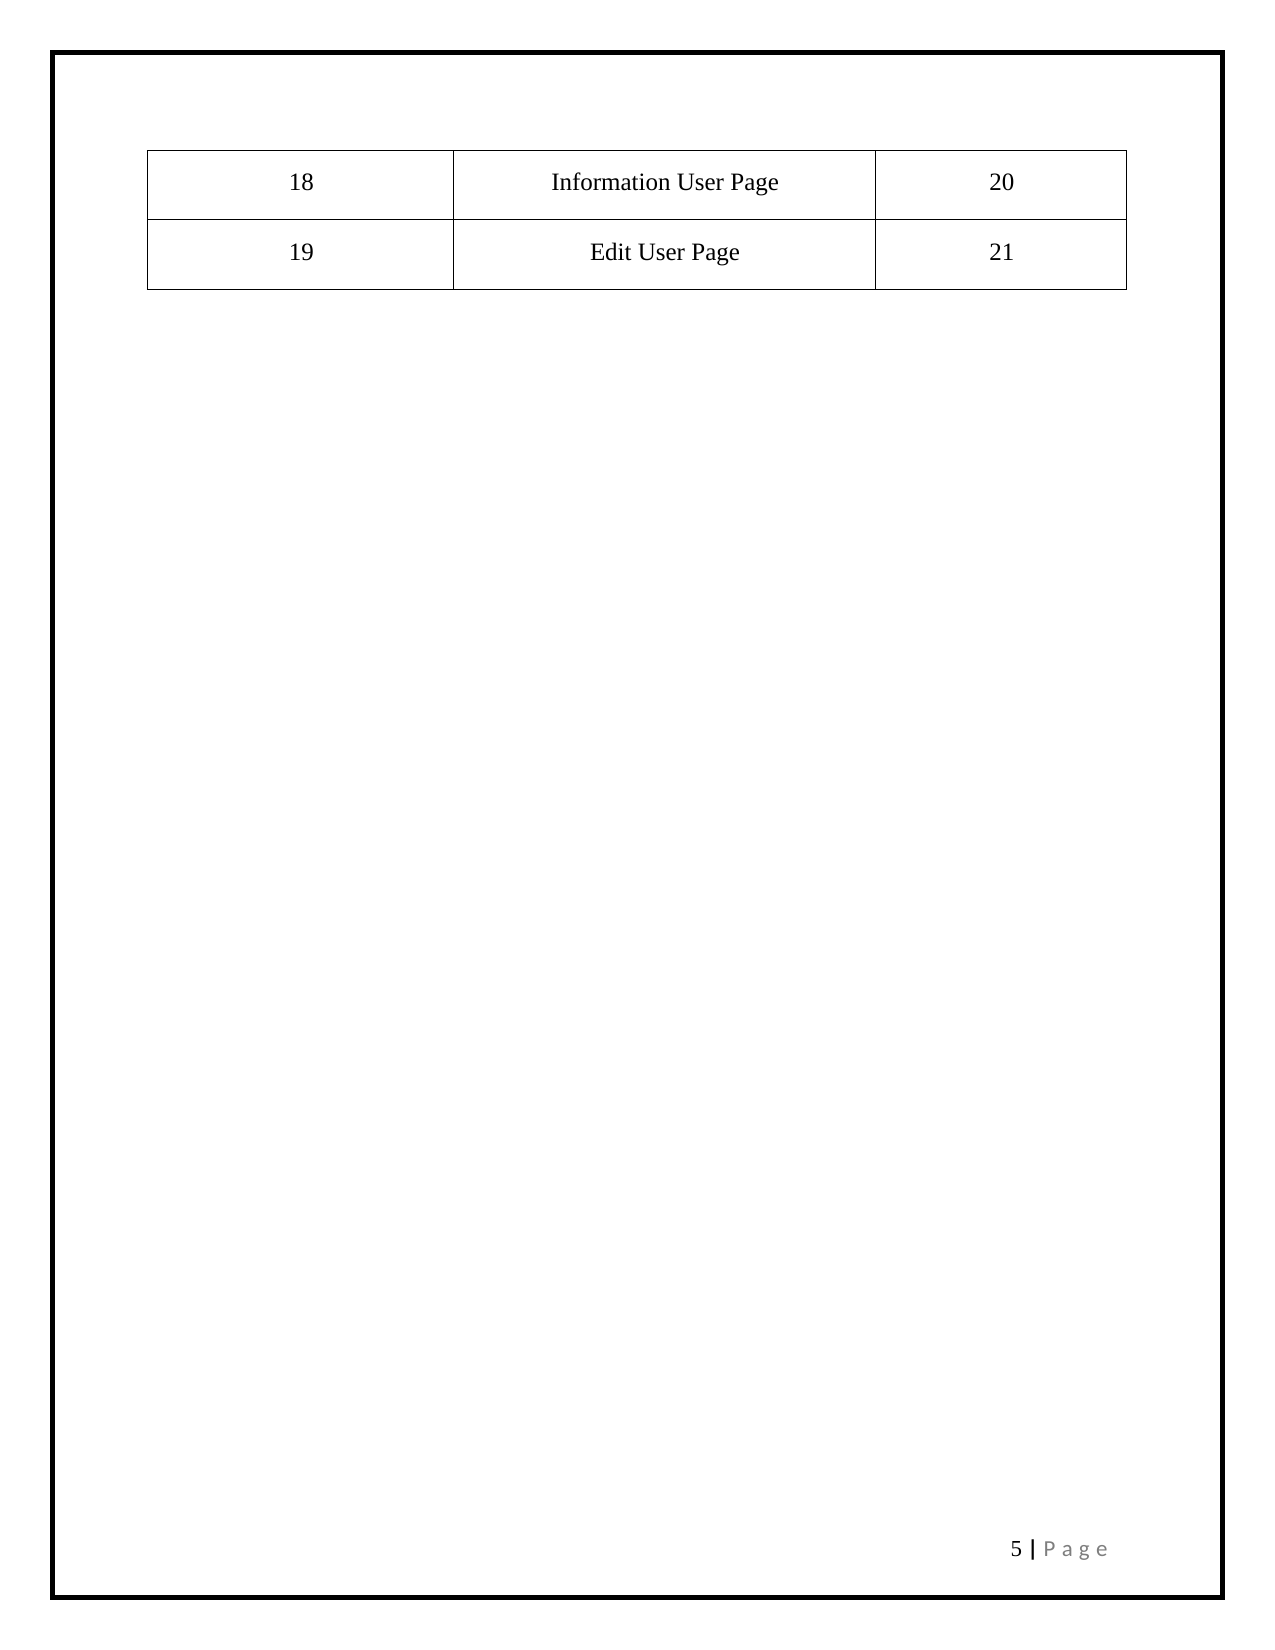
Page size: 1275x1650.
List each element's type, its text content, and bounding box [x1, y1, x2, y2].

table_header Information User Page [454, 151, 875, 219]
table_header 18 [148, 151, 453, 219]
table_cell 19 [148, 220, 453, 288]
table_cell 21 [876, 220, 1126, 288]
table_cell Edit User Page [454, 220, 875, 288]
table_header 20 [876, 151, 1126, 219]
